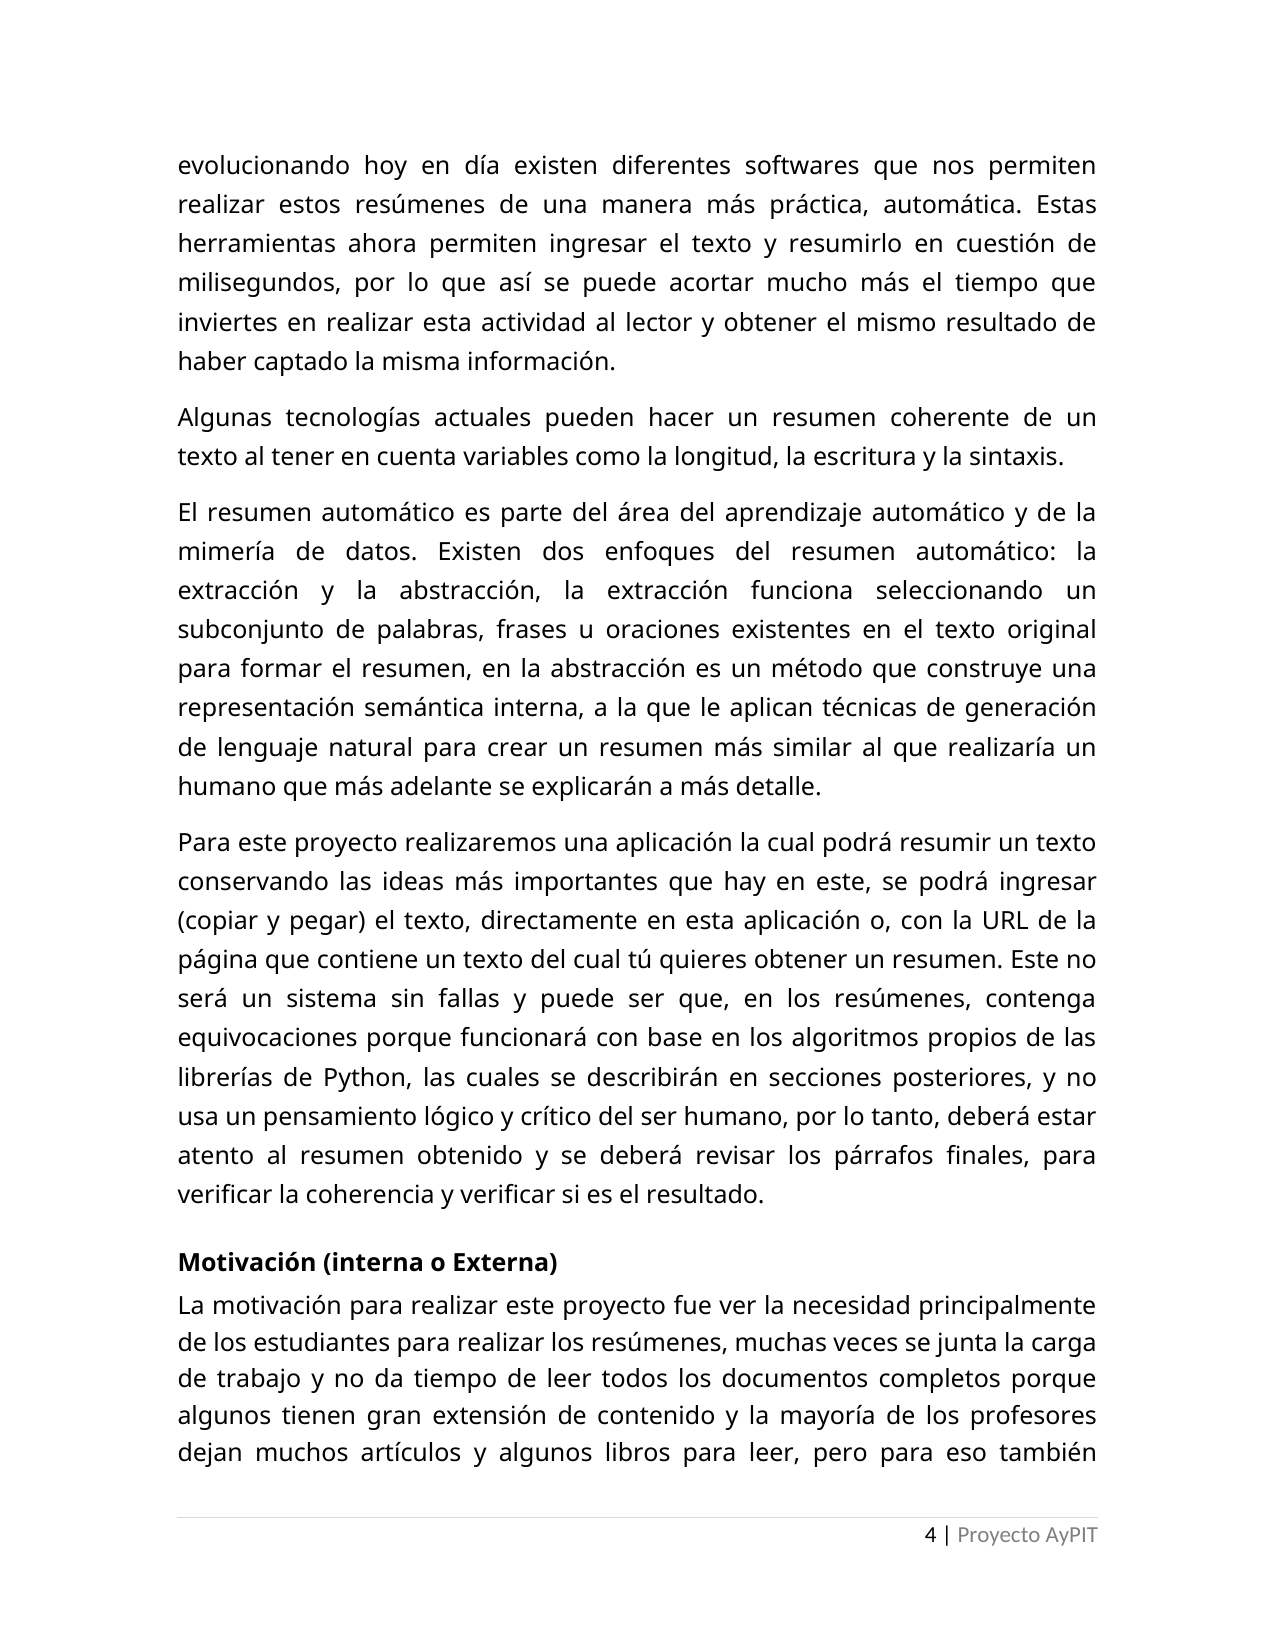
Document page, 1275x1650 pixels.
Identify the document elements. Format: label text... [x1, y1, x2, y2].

subtitle Motivación (interna o Externa) [177, 1245, 1098, 1279]
text Para este proyecto realizaremos una aplicación la cual podrá resumir un texto conservando las ideas más importantes que hay en este, se podrá ingresar (copiar y pegar) el texto, directamente en esta aplicación o, con la URL de la página que contiene un texto del cual tú quieres obtener un resumen. Este no será un sistema sin fallas y puede ser que, en los resúmenes, contenga equivocaciones porque funcionará con base en los algoritmos propios de las librerías de Python, las cuales se describirán en secciones posteriores, y no usa un pensamiento lógico y crítico del ser humano, por lo tanto, deberá estar atento al resumen obtenido y se deberá revisar los párrafos finales, para verificar la coherencia y verificar si es el resultado. [177, 824, 1098, 1211]
text El resumen automático es parte del área del aprendizaje automático y de la mimería de datos. Existen dos enfoques del resumen automático: la extracción y la abstracción, la extracción funciona seleccionando un subconjunto de palabras, frases u oraciones existentes en el texto original para formar el resumen, en la abstracción es un método que construye una representación semántica interna, a la que le aplican técnicas de generación de lenguaje natural para crear un resumen más similar al que realizaría un humano que más adelante se explicarán a más detalle. [177, 494, 1098, 802]
text Algunas tecnologías actuales pueden hacer un resumen coherente de un texto al tener en cuenta variables como la longitud, la escritura y la sintaxis. [177, 399, 1098, 472]
